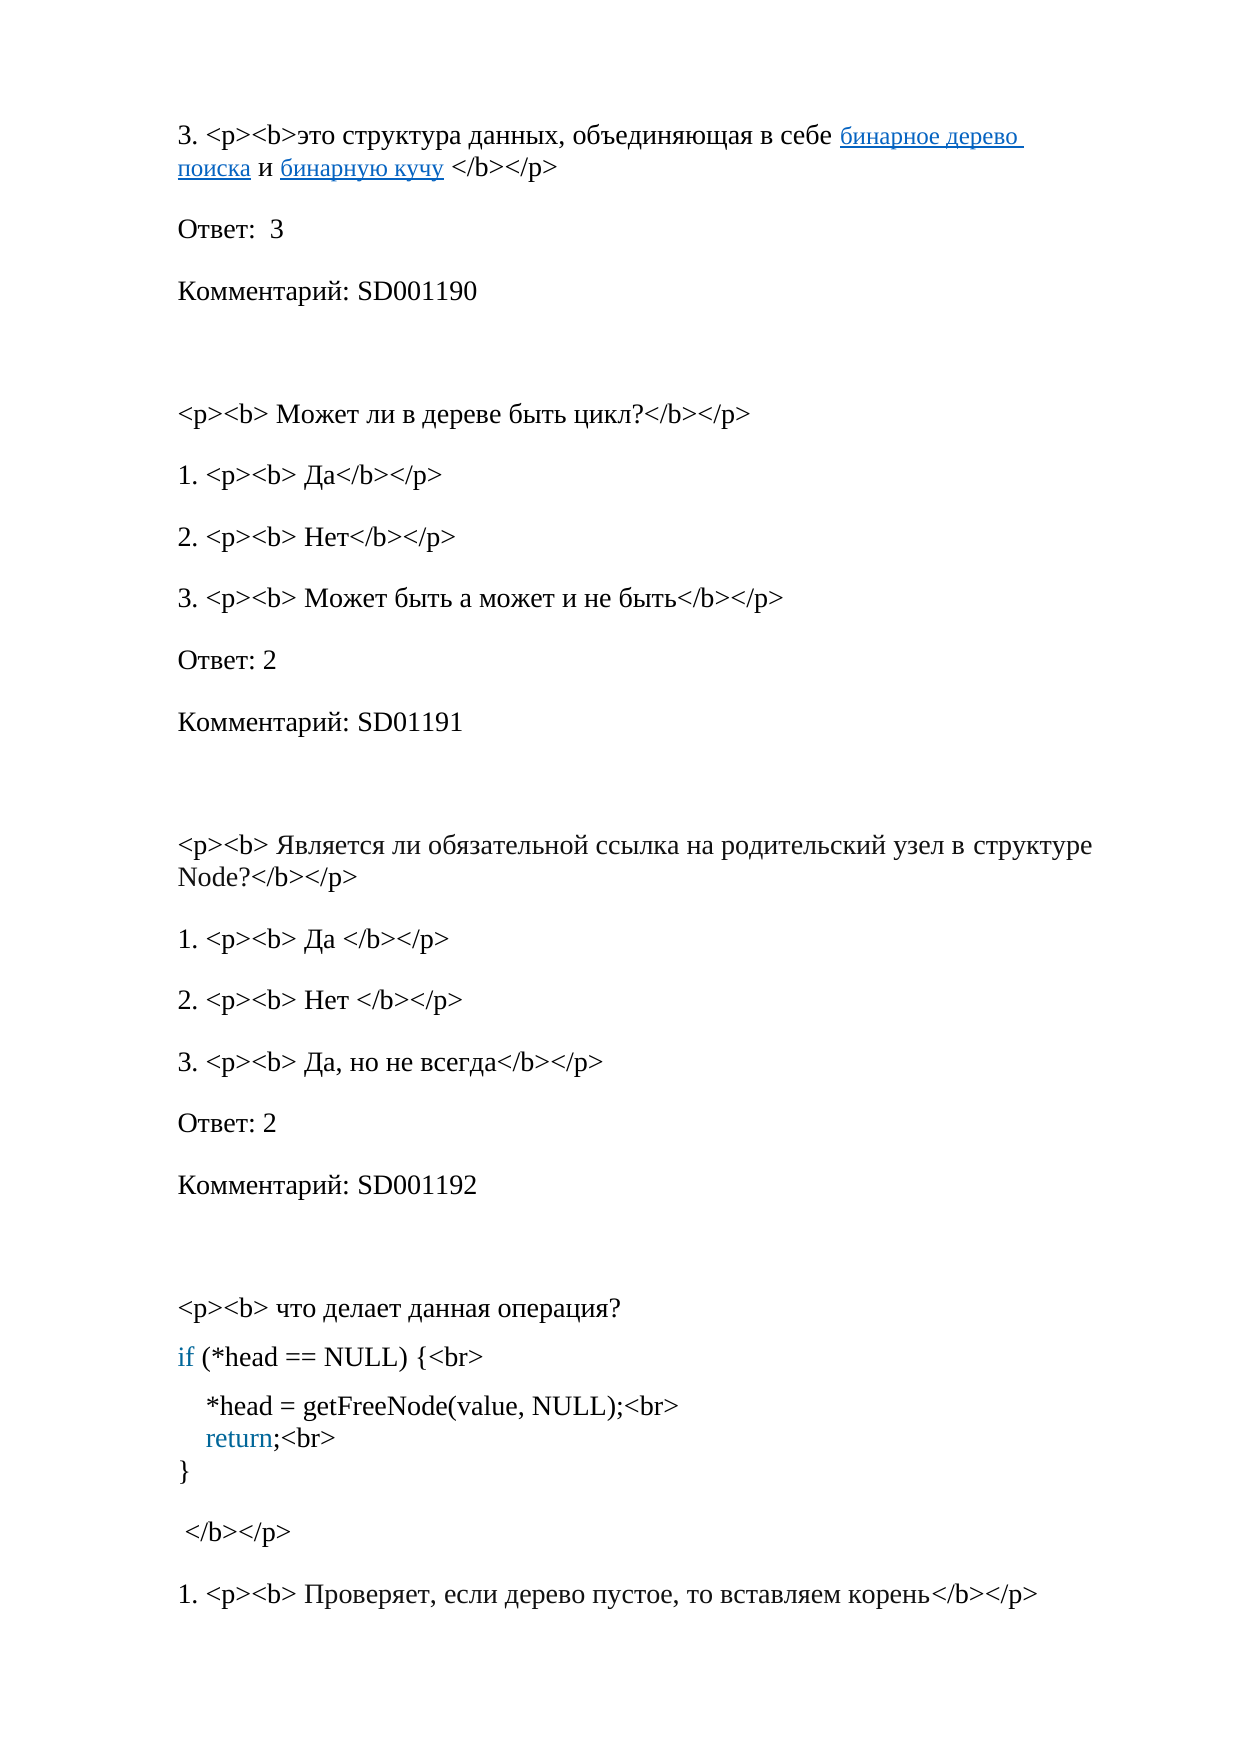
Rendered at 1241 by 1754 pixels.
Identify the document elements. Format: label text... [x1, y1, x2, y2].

text Комментарий: SD001192 [177, 1168, 1152, 1200]
text 3. <p><b> Да, но не всегда</b></p> [177, 1045, 1152, 1077]
text *head = getFreeNode(value, NULL);<br> [177, 1389, 1152, 1422]
text </b></p> [177, 1516, 1152, 1548]
text <p><b> Является ли обязательной ссылка на родительский узел в структуре Node?</b></p> [177, 828, 1152, 892]
text Ответ: 2 [177, 643, 1152, 675]
text 3. <p><b> Может быть а может и не быть</b></p> [177, 581, 1152, 614]
text if (*head == NULL) {<br> [177, 1340, 1152, 1372]
text } [177, 1454, 1152, 1486]
text 3. <p><b>это структура данных, объединяющая в себе бинарное дерево поиска и бинарную кучу </b></p> [177, 118, 1152, 183]
text 1. <p><b> Да</b></p> [177, 458, 1152, 491]
text 2. <p><b> Нет </b></p> [177, 983, 1152, 1016]
text Ответ: 2 [177, 1106, 1152, 1139]
text 2. <p><b> Нет</b></p> [177, 520, 1152, 552]
text <p><b> что делает данная операция? [177, 1291, 1152, 1323]
text 1. <p><b> Проверяет, если дерево пустое, то вставляем корень</b></p> [931, 1577, 1152, 1609]
text Комментарий: SD01191 [177, 704, 1152, 737]
text Комментарий: SD001190 [177, 274, 1152, 306]
text <p><b> Может ли в дереве быть цикл?</b></p> [177, 397, 1152, 429]
text Ответ: 3 [177, 212, 1152, 244]
text 1. <p><b> Да </b></p> [177, 922, 1152, 954]
text return;<br> [177, 1422, 1152, 1454]
